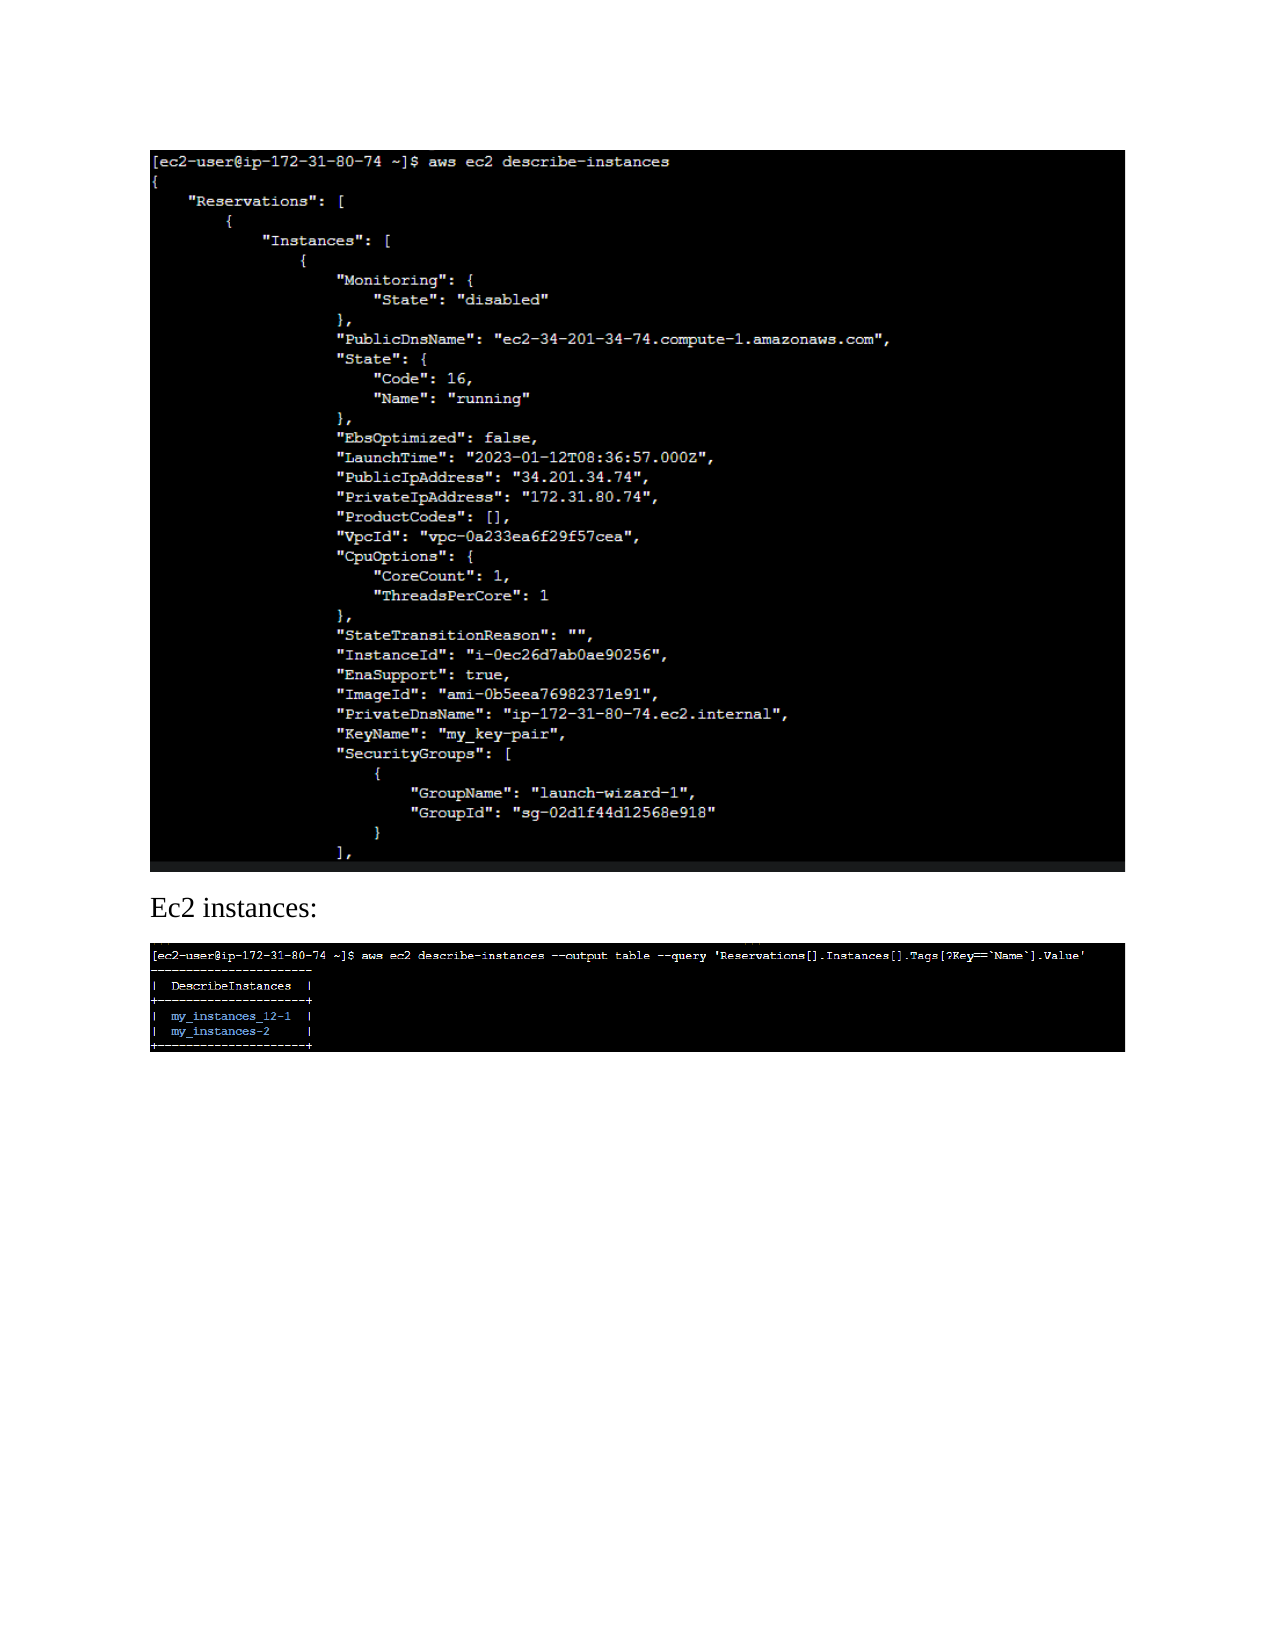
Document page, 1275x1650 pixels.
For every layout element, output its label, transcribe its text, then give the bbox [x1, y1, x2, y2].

picture [150, 150, 1125, 872]
picture [150, 943, 1125, 1052]
text Ec2 instances: [150, 890, 1125, 924]
